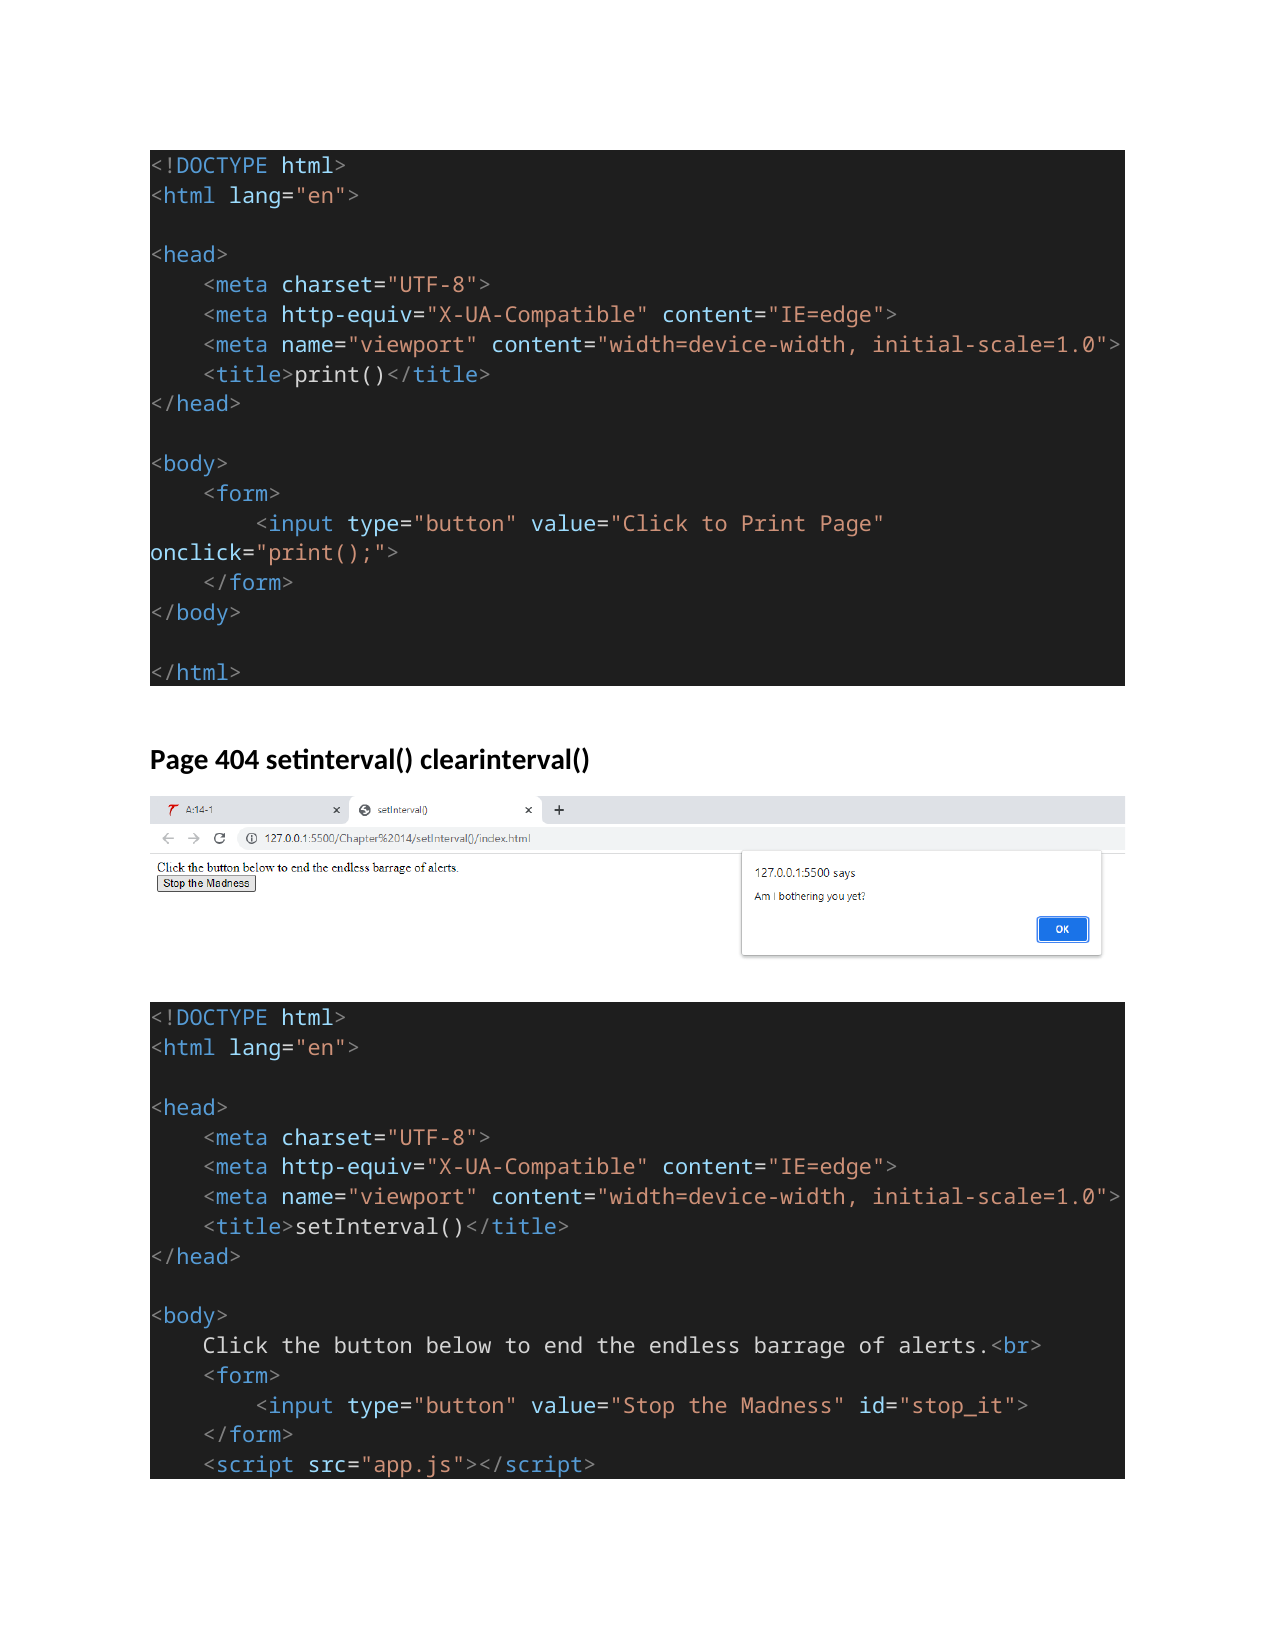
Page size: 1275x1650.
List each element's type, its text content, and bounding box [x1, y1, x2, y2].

text <head> [150, 239, 1125, 269]
text <body> [150, 448, 1125, 478]
picture [150, 796, 1125, 984]
text <meta http-equiv="X-UA-Compatible" content="IE=edge"> [150, 1151, 1125, 1181]
text <title>setInterval()</title> [150, 1211, 1125, 1241]
text <html lang="en"> [150, 180, 1125, 209]
text <title>print()</title> [150, 358, 1125, 388]
text <body> [150, 1300, 1125, 1330]
text </head> [150, 1241, 1125, 1270]
text <input type="button" value="Click to Print Page" onclick="print();"> [150, 507, 1125, 567]
text <script src="app.js"></script> [150, 1449, 1125, 1479]
text <!DOCTYPE html> [150, 1002, 1125, 1032]
text </form> [150, 1419, 1125, 1449]
text </head> [150, 388, 1125, 418]
text <meta charset="UTF-8"> [150, 1121, 1125, 1151]
text <head> [150, 1092, 1125, 1121]
text </body> [150, 597, 1125, 627]
text Page 404 setinterval() clearinterval() [150, 741, 1125, 777]
text Click the button below to end the endless barrage of alerts.<br> [150, 1330, 1125, 1360]
text <html lang="en"> [150, 1032, 1125, 1062]
text <meta name="viewport" content="width=device-width, initial-scale=1.0"> [150, 329, 1125, 358]
text <meta name="viewport" content="width=device-width, initial-scale=1.0"> [150, 1181, 1125, 1211]
text <!DOCTYPE html> [150, 150, 1125, 180]
text </html> [150, 656, 1125, 686]
text <form> [150, 1360, 1125, 1389]
text <meta charset="UTF-8"> [150, 269, 1125, 299]
text <form> [150, 478, 1125, 507]
text <meta http-equiv="X-UA-Compatible" content="IE=edge"> [150, 299, 1125, 329]
text </form> [150, 567, 1125, 597]
text <input type="button" value="Stop the Madness" id="stop_it"> [150, 1389, 1125, 1419]
